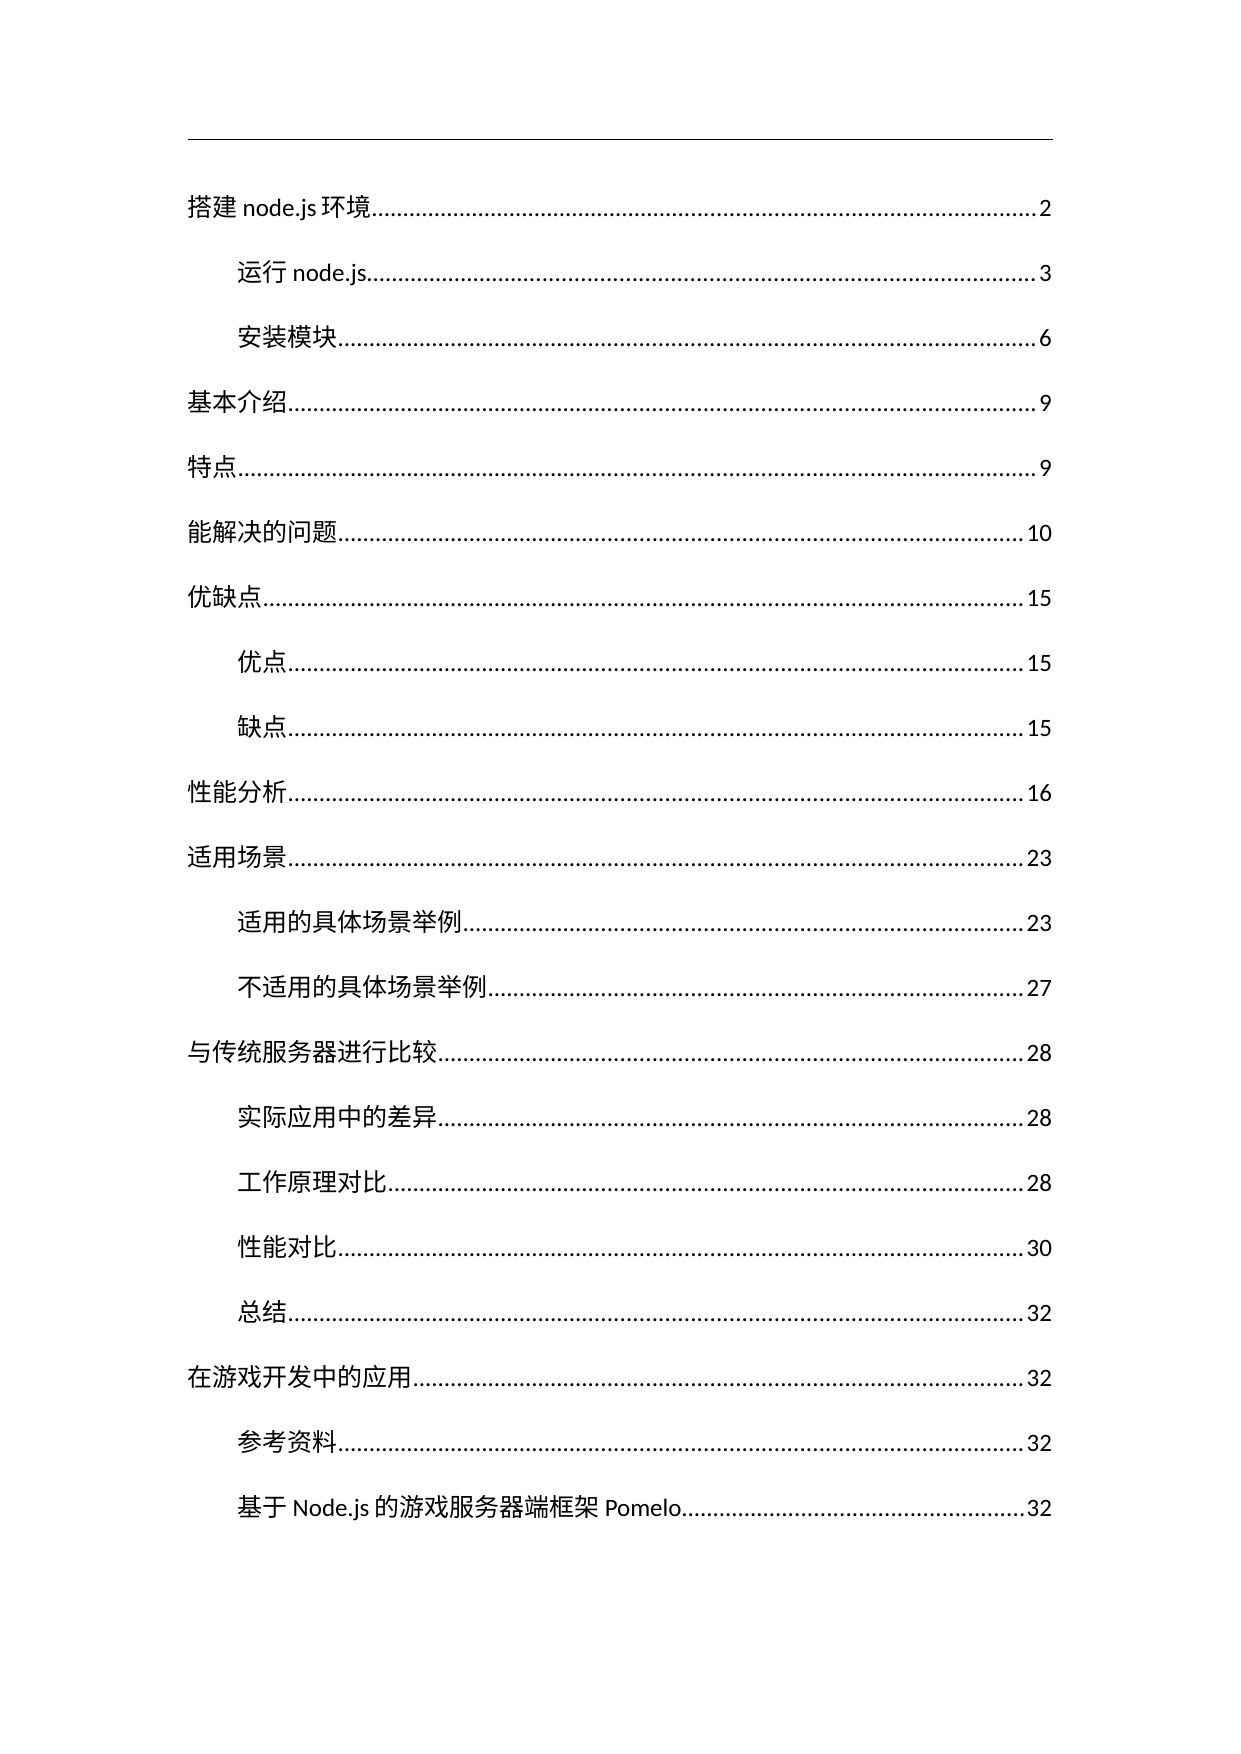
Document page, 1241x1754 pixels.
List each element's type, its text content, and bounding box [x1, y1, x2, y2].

text 不适用的具体场景举例 27 [237, 953, 1053, 1018]
text 能解决的问题 10 [187, 498, 1053, 563]
text 实际应用中的差异 28 [237, 1083, 1053, 1148]
text 在游戏开发中的应用 32 [187, 1343, 1053, 1408]
text 基于Node.js的游戏服务器端框架Pomelo 32 [237, 1473, 1053, 1538]
text 工作原理对比 28 [237, 1148, 1053, 1213]
text 特点 9 [187, 433, 1053, 498]
text 优点 15 [237, 628, 1053, 693]
text 运行node.js 3 [237, 238, 1053, 303]
text 参考资料 32 [237, 1408, 1053, 1473]
text 适用场景 23 [187, 823, 1053, 888]
text 安装模块 6 [237, 303, 1053, 368]
text 基本介绍 9 [187, 368, 1053, 433]
text 总结 32 [237, 1278, 1053, 1343]
text 性能分析 16 [187, 758, 1053, 823]
text 适用的具体场景举例 23 [237, 888, 1053, 953]
text 与传统服务器进行比较 28 [187, 1018, 1053, 1083]
text 优缺点 15 [187, 563, 1053, 628]
text 搭建node.js环境 2 [187, 173, 1053, 238]
text 缺点 15 [237, 693, 1053, 758]
text 性能对比 30 [237, 1213, 1053, 1278]
